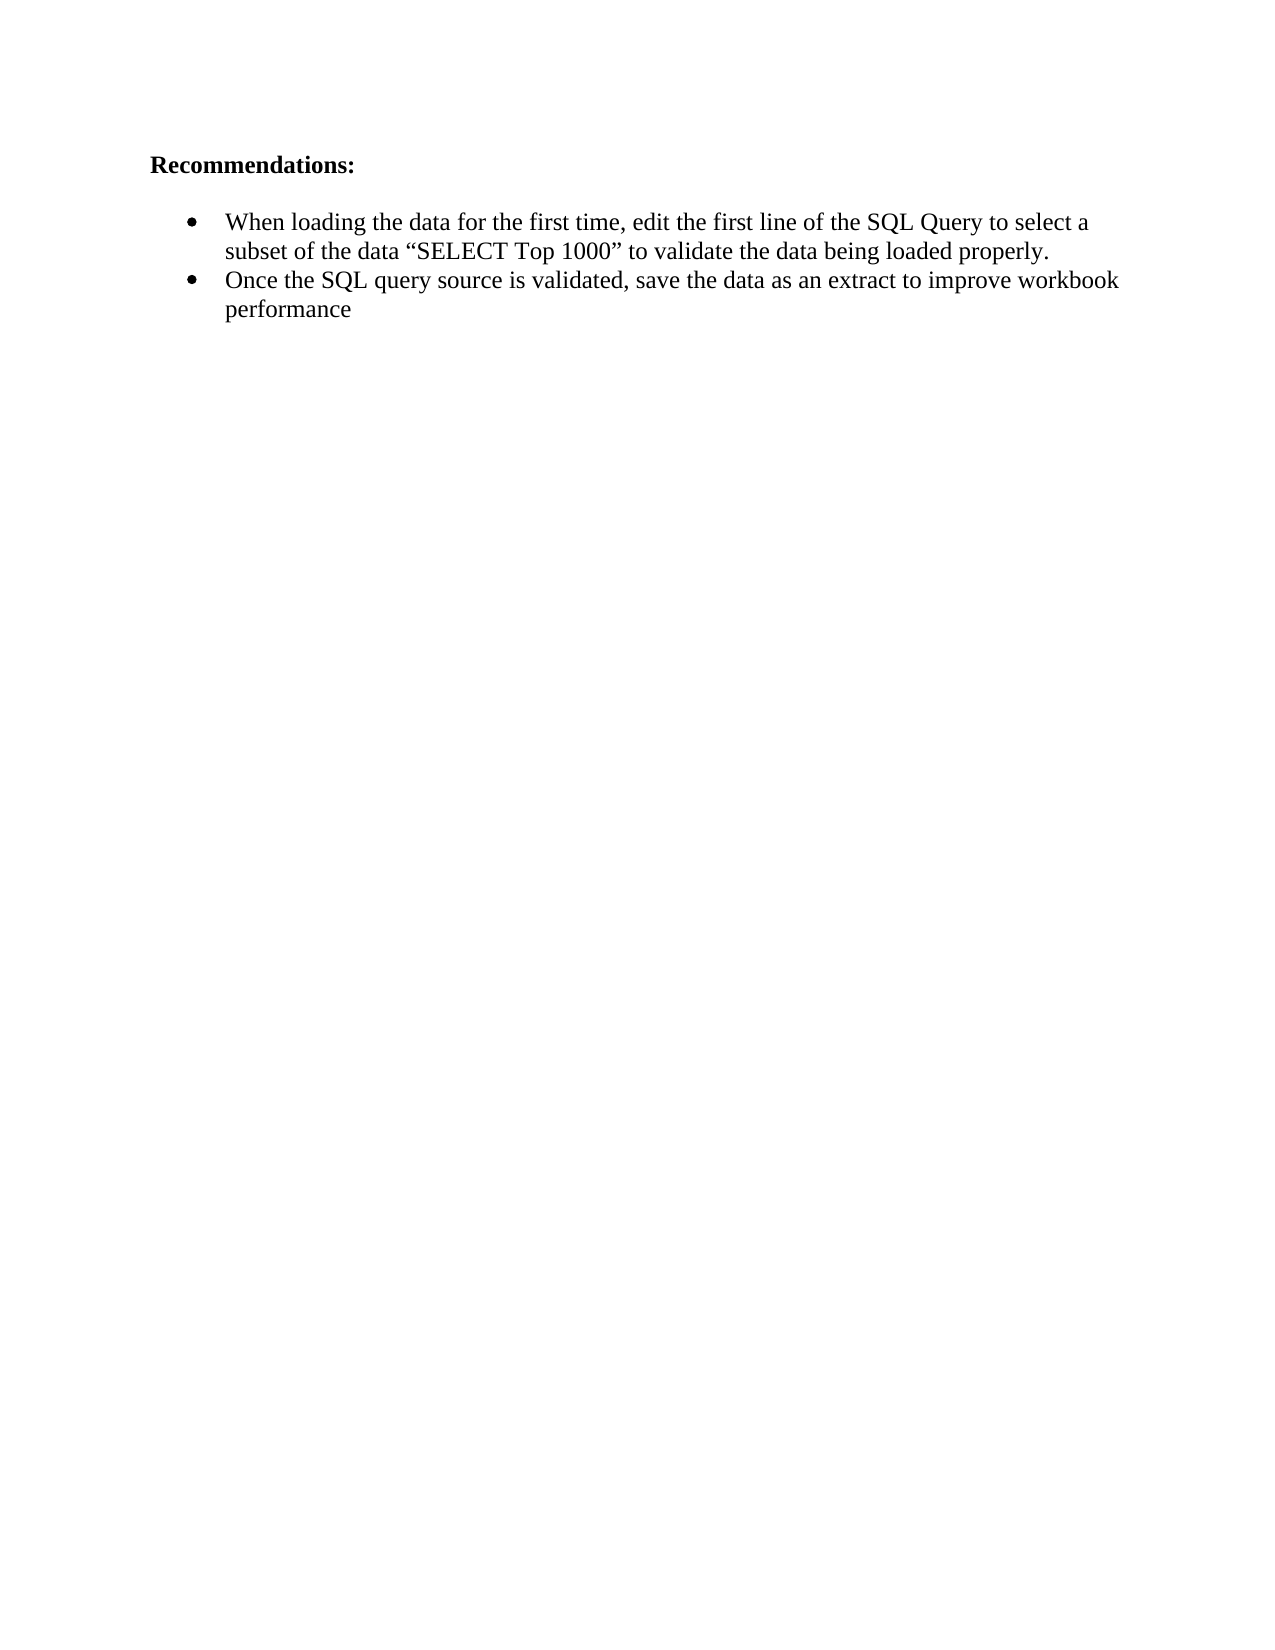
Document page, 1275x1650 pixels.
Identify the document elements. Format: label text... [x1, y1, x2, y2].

text Recommendations: [150, 150, 1125, 179]
list When loading the data for the first time, edit the first line of the SQL Query to select a subset of the data “SELECT Top 1000” to validate the data being loaded properly. [187, 207, 1125, 265]
list Once the SQL query source is validated, save the data as an extract to improve workbook performance [187, 265, 1125, 322]
